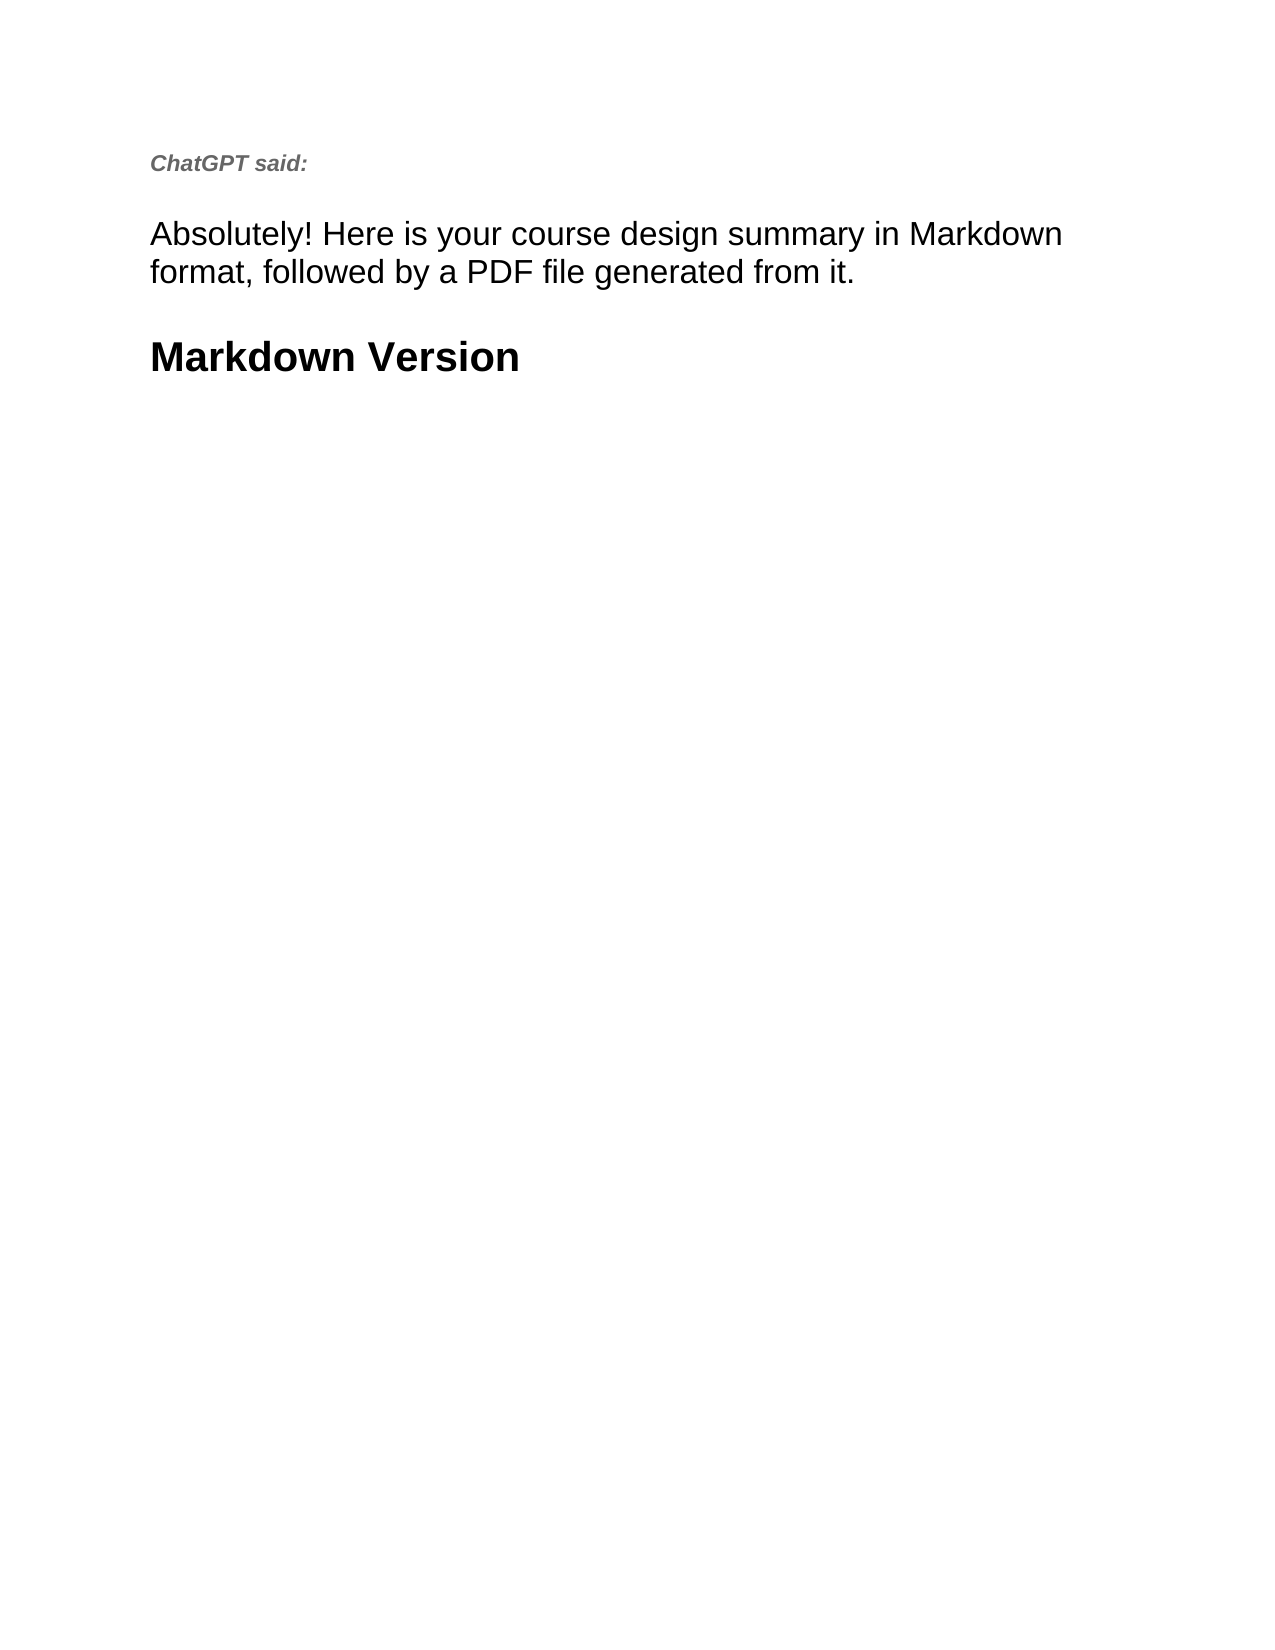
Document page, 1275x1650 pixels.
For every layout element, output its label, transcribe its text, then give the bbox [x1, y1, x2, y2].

subtitle Absolutely! Here is your course design summary in Markdown format, followed by a PDF file generated from it. [150, 214, 1125, 291]
subtitle Markdown Version [150, 332, 1125, 380]
subtitle ChatGPT said: [150, 150, 1125, 176]
